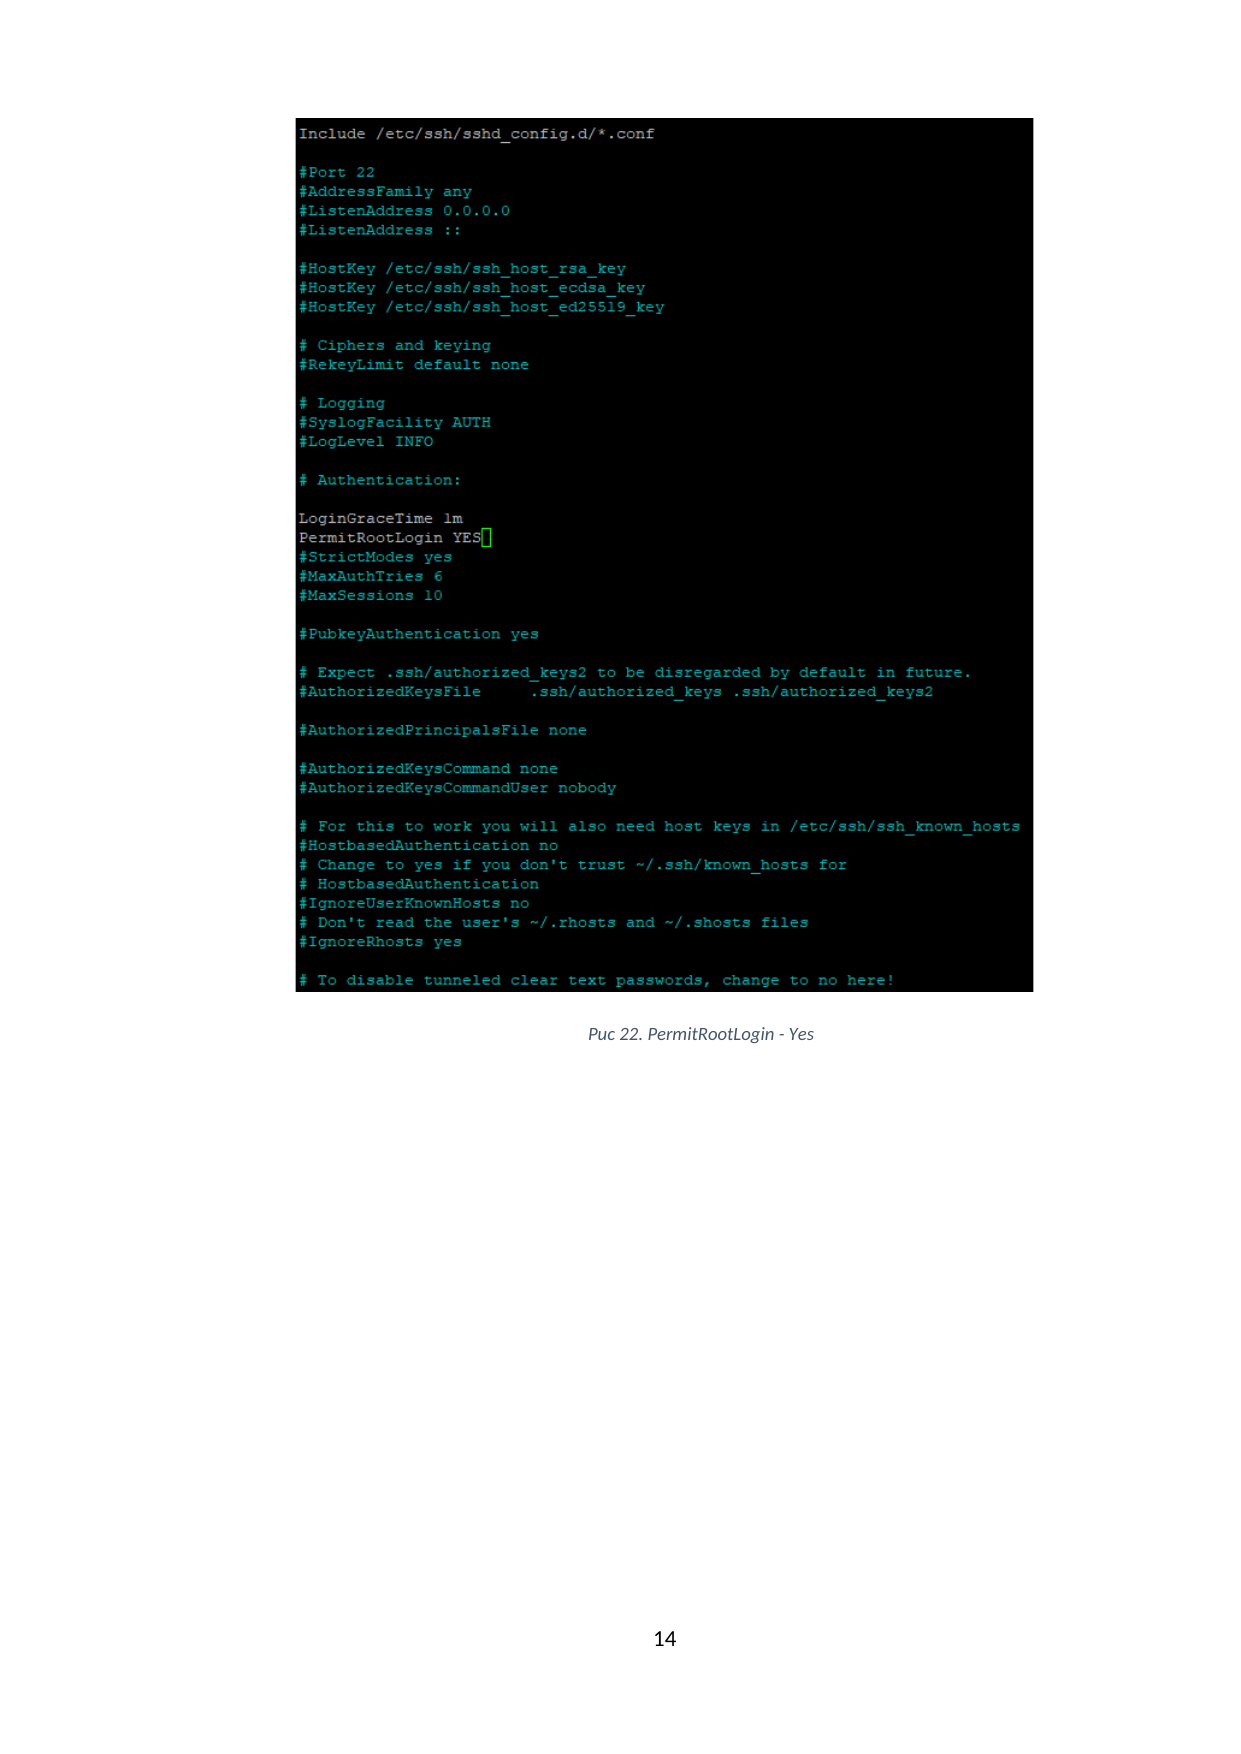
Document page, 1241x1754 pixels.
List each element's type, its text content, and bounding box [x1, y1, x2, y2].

picture [295, 118, 1034, 992]
text Рис 22. PermitRootLogin - Yes [252, 1022, 1152, 1045]
